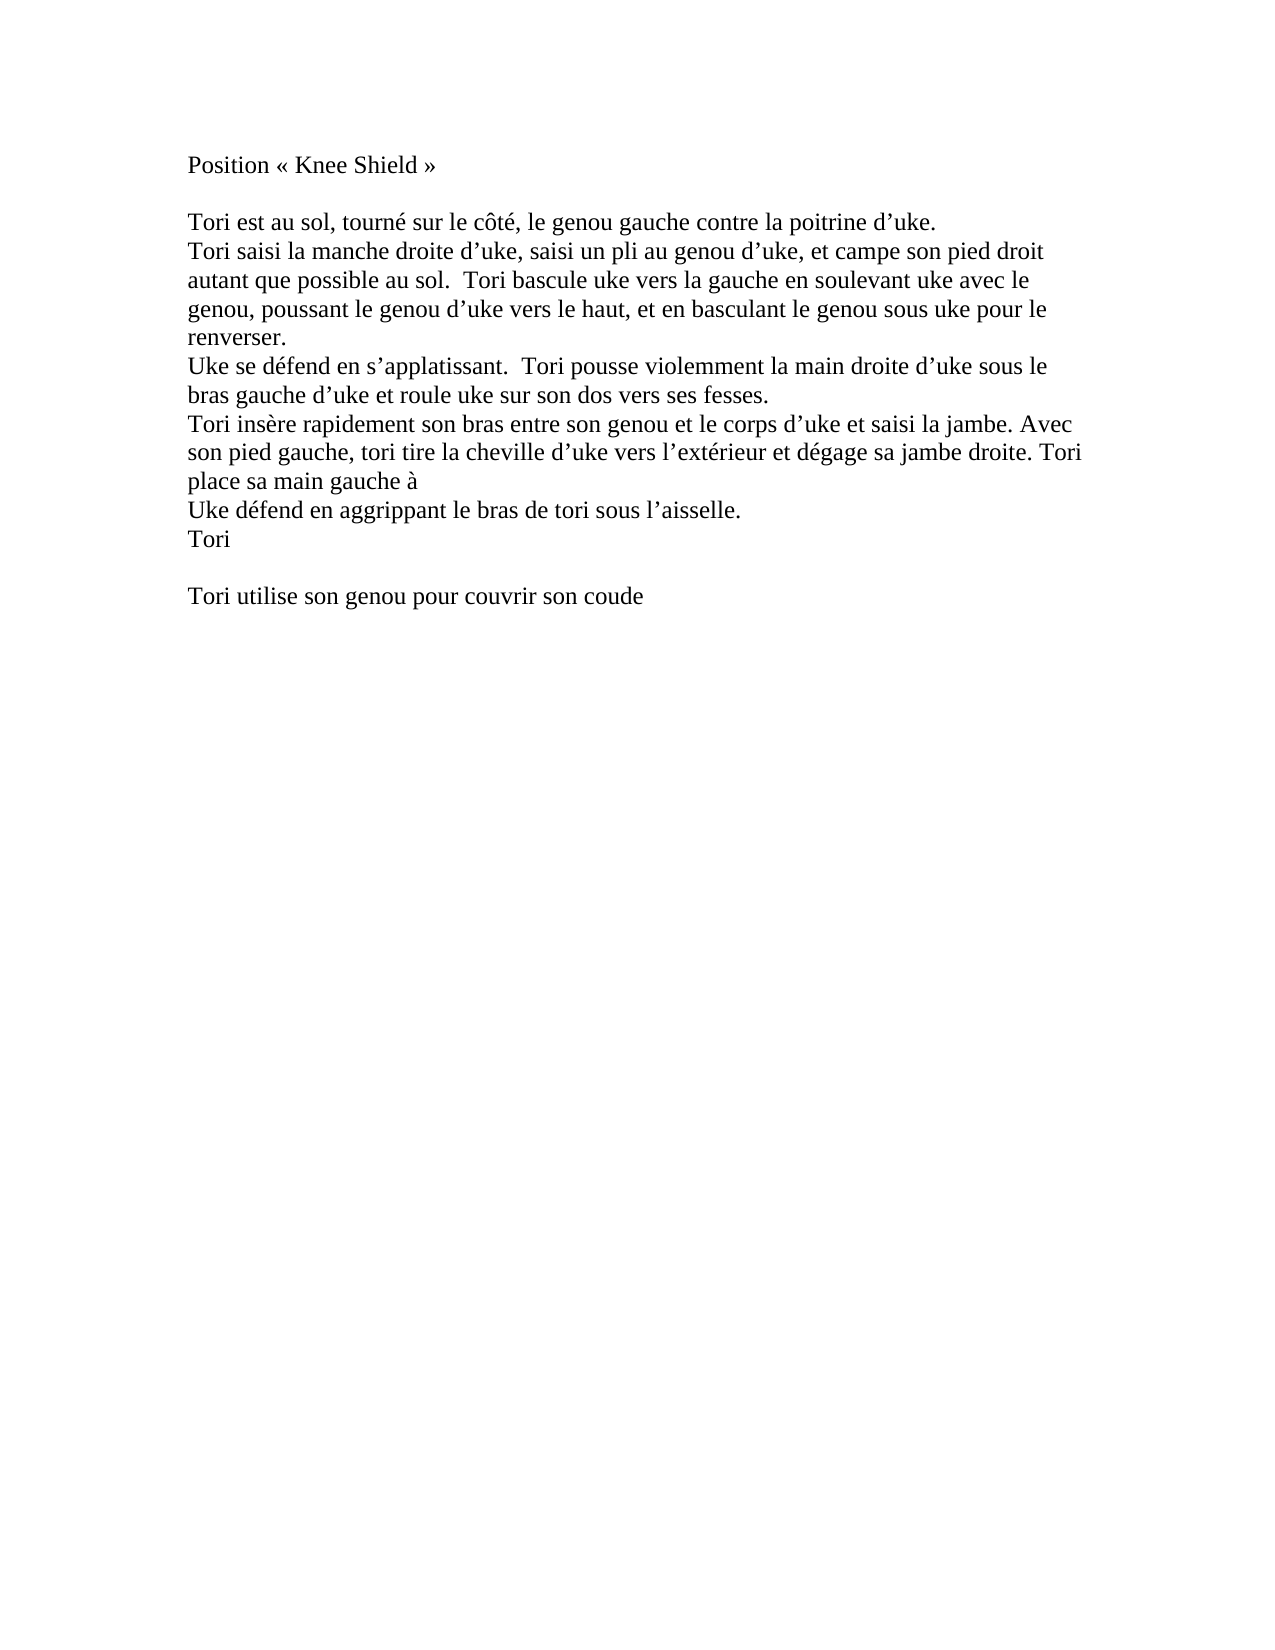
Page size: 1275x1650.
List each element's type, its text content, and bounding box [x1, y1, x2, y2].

text Position « Knee Shield » [187, 150, 1087, 179]
text Tori saisi la manche droite d’uke, saisi un pli au genou d’uke, et campe son pied droit autant que possible au sol. Tori bascule uke vers la gauche en soulevant uke avec le genou, poussant le genou d’uke vers le haut, et en basculant le genou sous uke pour le renverser. [187, 236, 1087, 351]
text Tori est au sol, tourné sur le côté, le genou gauche contre la poitrine d’uke. [187, 207, 1087, 236]
text Tori insère rapidement son bras entre son genou et le corps d’uke et saisi la jambe. Avec son pied gauche, tori tire la cheville d’uke vers l’extérieur et dégage sa jambe droite. Tori place sa main gauche à [187, 409, 1087, 495]
text Tori [187, 524, 1087, 552]
text Tori utilise son genou pour couvrir son coude [187, 581, 1087, 610]
text Uke défend en aggrippant le bras de tori sous l’aisselle. [187, 495, 1087, 524]
text Uke se défend en s’applatissant. Tori pousse violemment la main droite d’uke sous le bras gauche d’uke et roule uke sur son dos vers ses fesses. [187, 351, 1087, 409]
